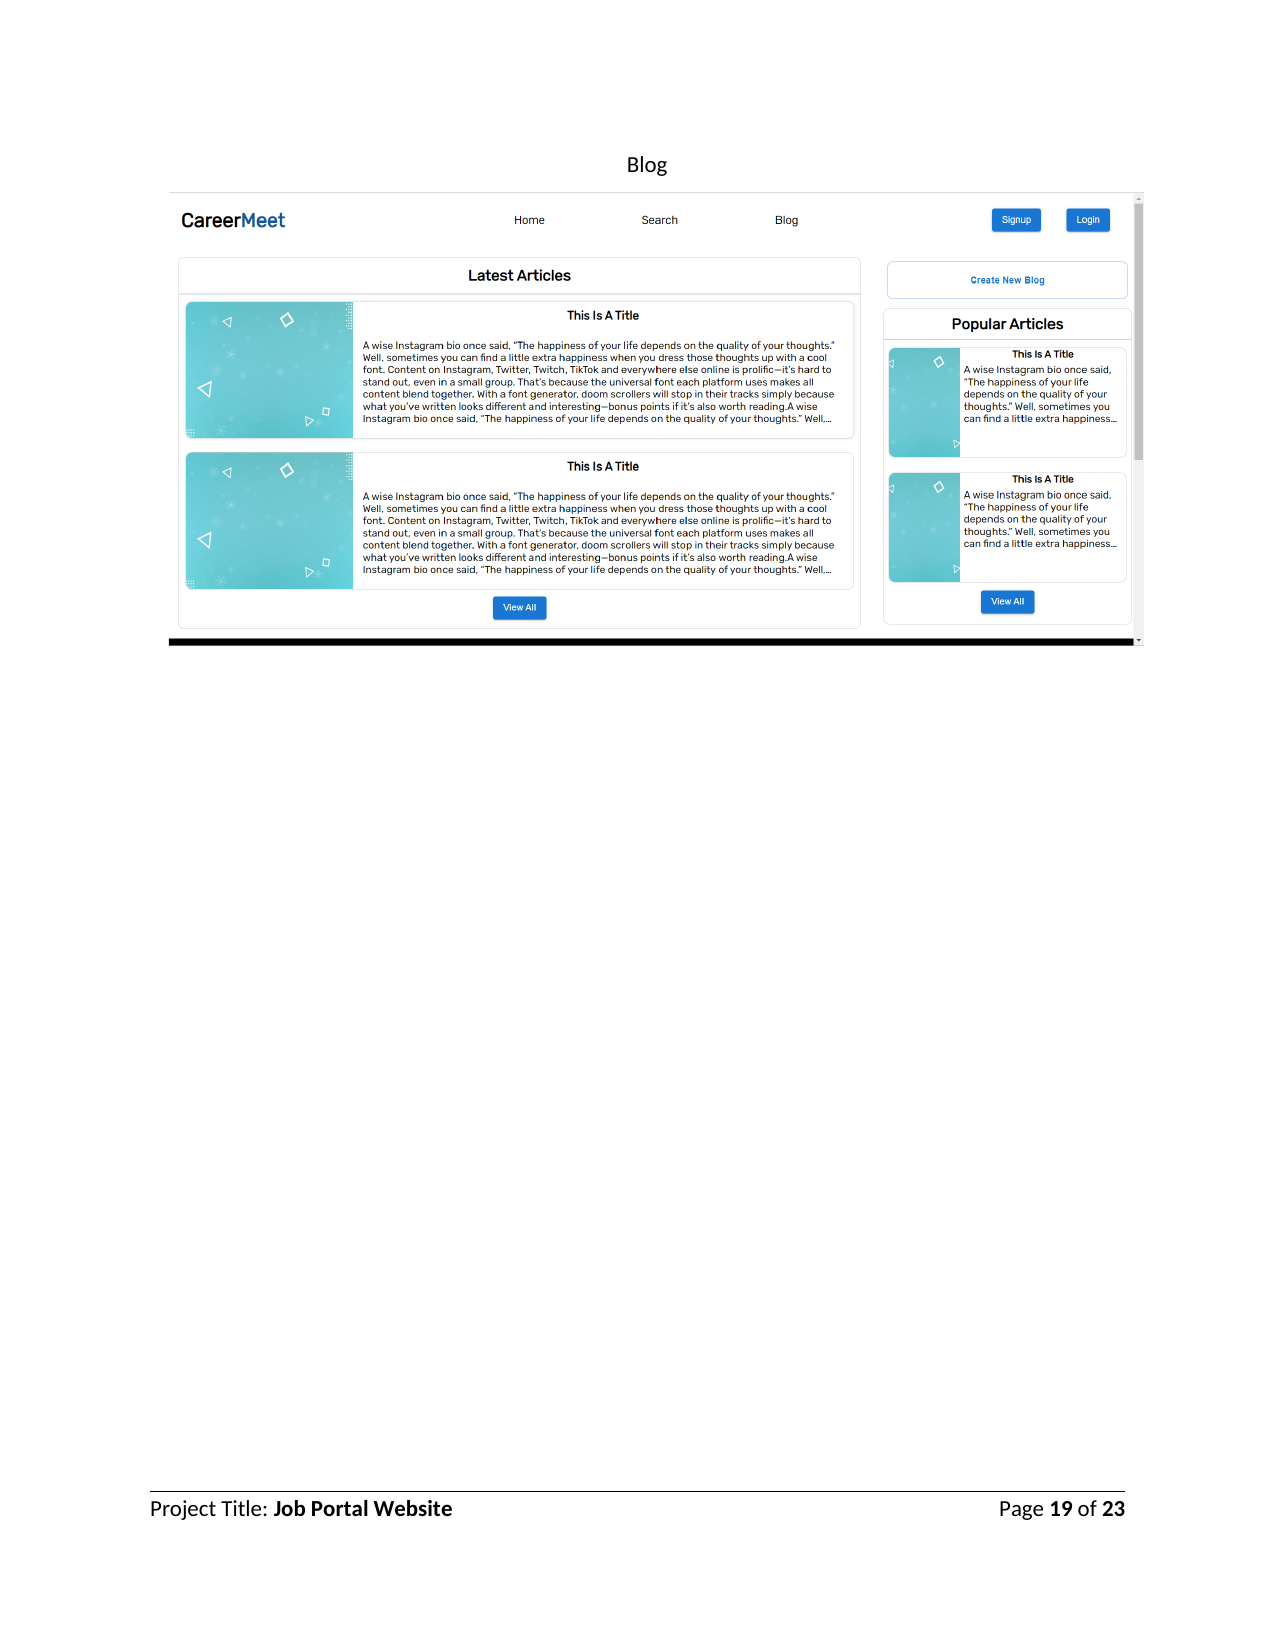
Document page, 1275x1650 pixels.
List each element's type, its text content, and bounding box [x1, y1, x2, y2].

list Blog [169, 150, 1125, 178]
picture [168, 192, 1144, 646]
